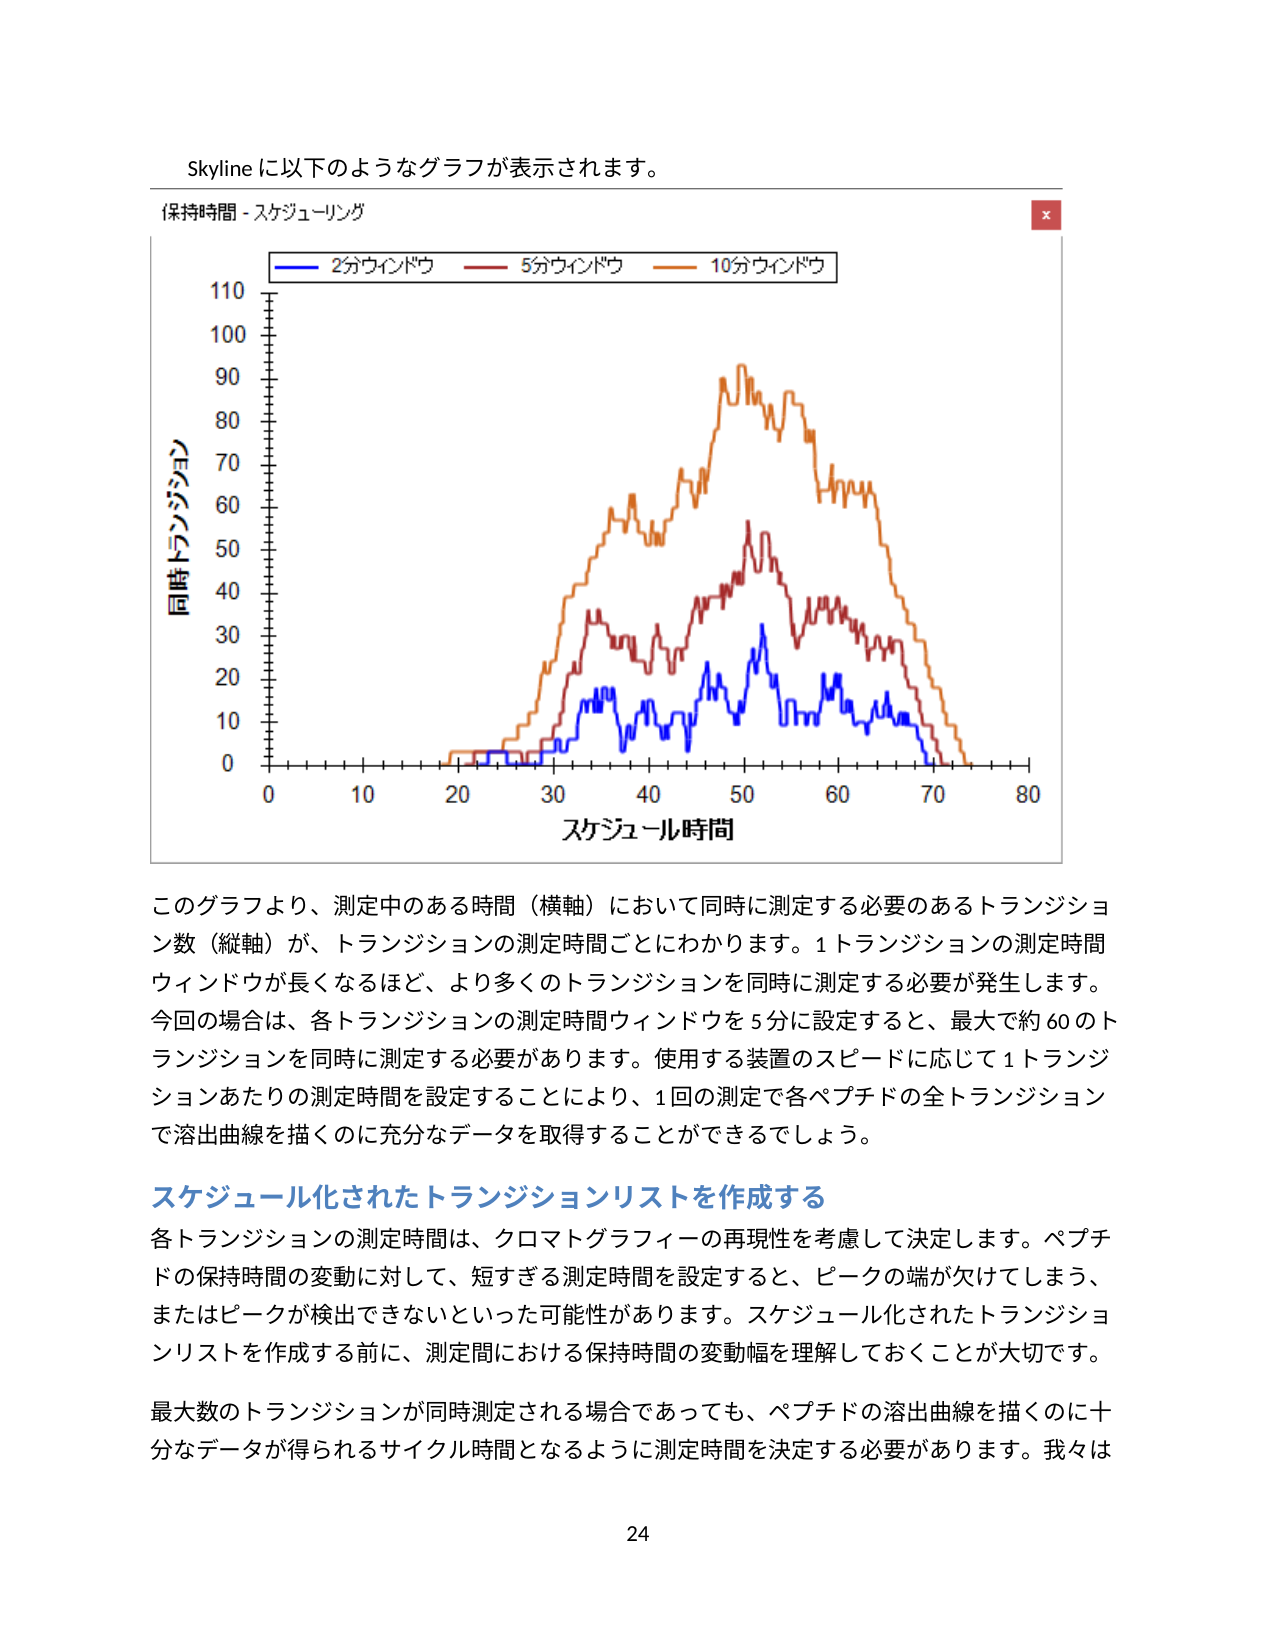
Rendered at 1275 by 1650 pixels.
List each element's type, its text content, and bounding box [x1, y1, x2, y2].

text このグラフより、測定中のある時間（横軸）において同時に測定する必要のあるトランジション数（縦軸）が、トランジションの測定時間ごとにわかります。1トランジションの測定時間ウィンドウが長くなるほど、より多くのトランジションを同時に測定する必要が発生します。今回の場合は、各トランジションの測定時間ウィンドウを5分に設定すると、最大で約60のトランジションを同時に測定する必要があります。使用する装置のスピードに応じて1トランジションあたりの測定時間を設定することにより、1回の測定で各ペプチドの全トランジションで溶出曲線を描くのに充分なデータを取得することができるでしょう。 [150, 888, 1125, 1150]
subtitle スケジュール化されたトランジションリストを作成する [150, 1176, 1125, 1215]
text Skylineに以下のようなグラフが表示されます。 [187, 150, 1125, 183]
text 各トランジションの測定時間は、クロマトグラフィーの再現性を考慮して決定します。ペプチドの保持時間の変動に対して、短すぎる測定時間を設定すると、ピークの端が欠けてしまう、またはピークが検出できないといった可能性があります。スケジュール化されたトランジションリストを作成する前に、測定間における保持時間の変動幅を理解しておくことが大切です。 [150, 1221, 1125, 1368]
picture [150, 188, 1063, 864]
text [150, 1394, 1125, 1466]
